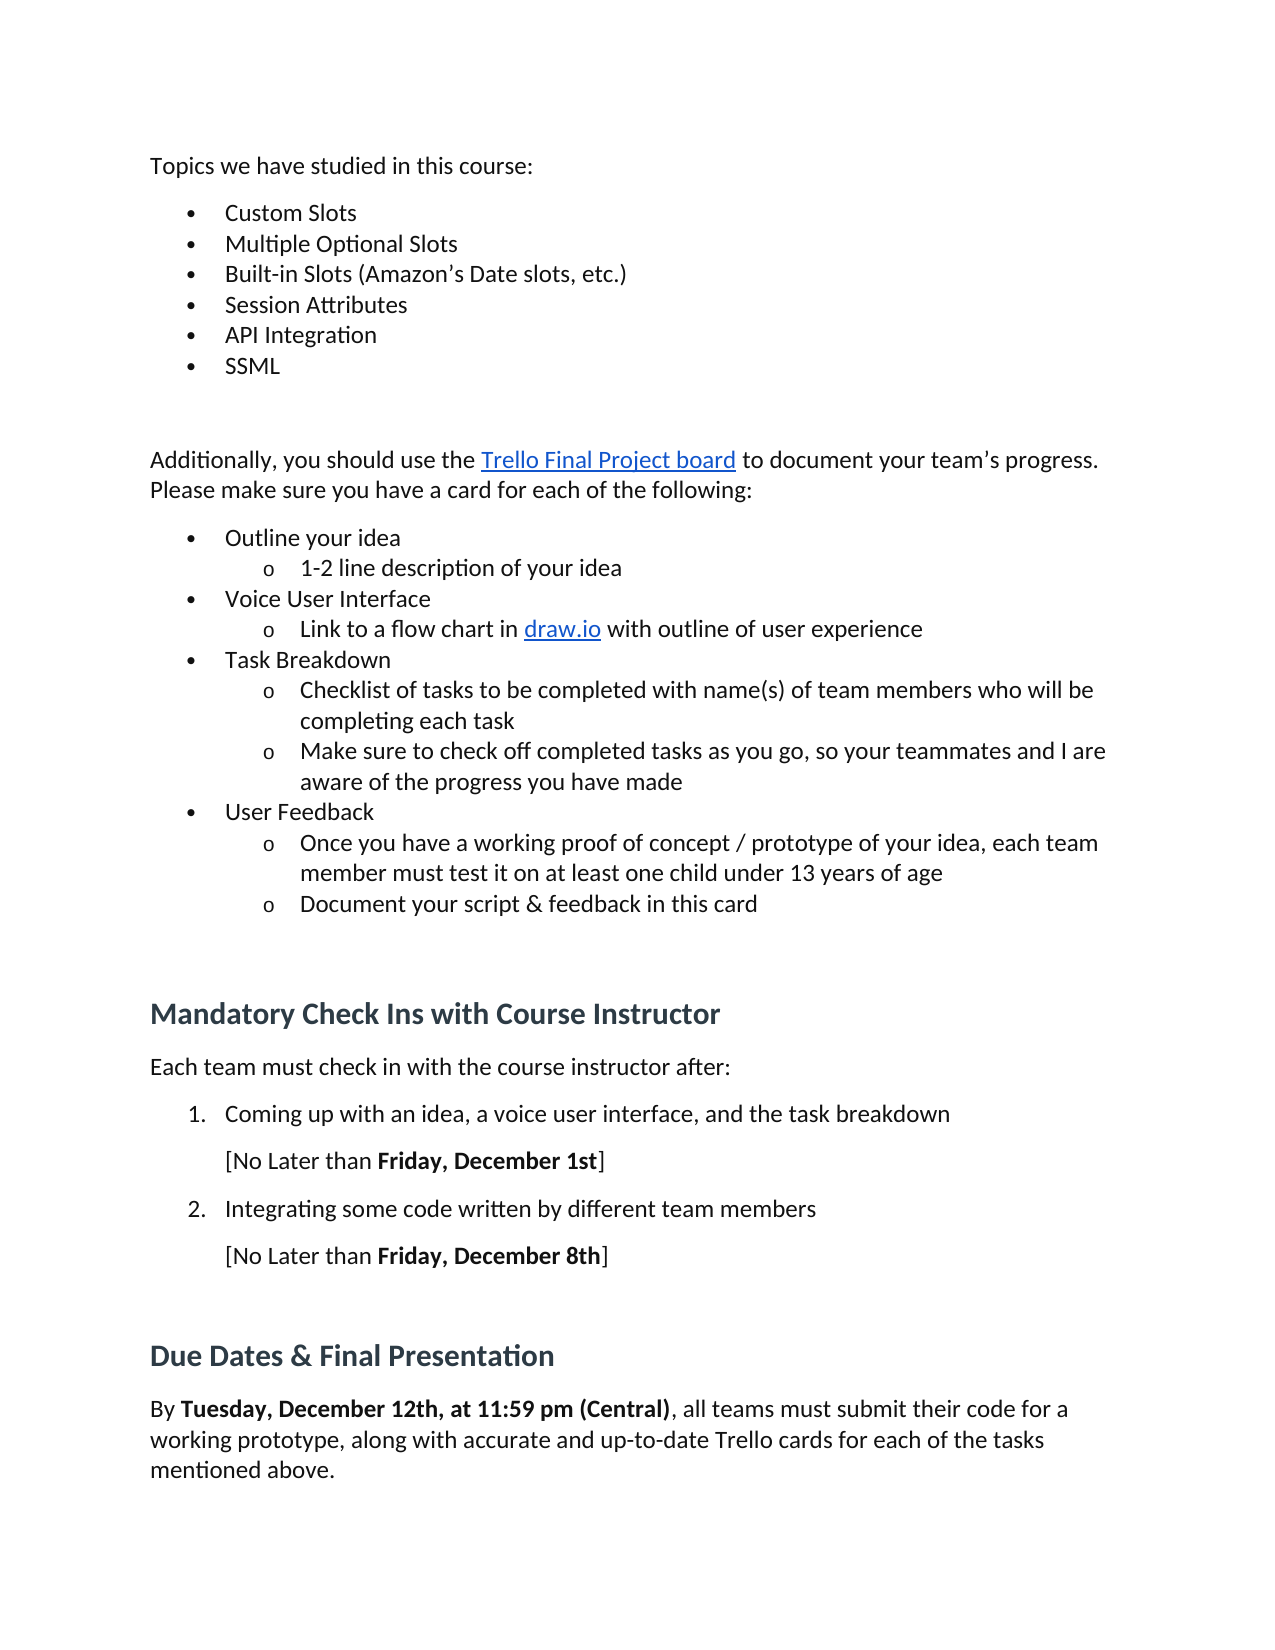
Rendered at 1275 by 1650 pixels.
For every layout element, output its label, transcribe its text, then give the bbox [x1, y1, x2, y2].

list Link to a flow chart in draw.io with outline of user experience [262, 613, 1125, 644]
list Session Attributes [187, 289, 1125, 319]
text Mandatory Check Ins with Course Instructor [150, 994, 1125, 1032]
text By Tuesday, December 12th, at 11:59 pm (Central), all teams must submit their code for a working prototype, along with accurate and up-to-date Trello cards for each of the tasks mentioned above. [150, 1393, 1125, 1485]
list API Integration [187, 319, 1125, 350]
list Checklist of tasks to be completed with name(s) of team members who will be completing each task [262, 674, 1125, 736]
text Each team must check in with the course instructor after: [150, 1051, 1125, 1082]
list Make sure to check off completed tasks as you go, so your teammates and I are aware of the progress you have made [262, 736, 1125, 797]
text [No Later than Friday, December 1st] [150, 1146, 1125, 1176]
list Coming up with an idea, a voice user interface, and the task breakdown [187, 1098, 1125, 1129]
list Once you have a working proof of concept / prototype of your idea, each team member must test it on at least one child under 13 years of age [262, 827, 1125, 888]
text Topics we have studied in this course: [150, 150, 1125, 181]
list User Feedback [187, 797, 1125, 827]
list Document your script & feedback in this card [262, 888, 1125, 919]
text Due Dates & Final Presentation [150, 1336, 1125, 1374]
list Custom Slots [187, 197, 1125, 228]
list Multiple Optional Slots [187, 228, 1125, 258]
list Outline your idea [187, 522, 1125, 552]
list Built-in Slots (Amazon’s Date slots, etc.) [187, 258, 1125, 289]
list Integrating some code written by different team members [187, 1193, 1125, 1223]
list 1-2 line description of your idea [262, 552, 1125, 583]
text Additionally, you should use the Trello Final Project board to document your team’s progress. Please make sure you have a card for each of the following: [150, 444, 1125, 505]
text [No Later than Friday, December 8th] [225, 1240, 1125, 1270]
list Task Breakdown [187, 644, 1125, 674]
list Voice User Interface [187, 583, 1125, 613]
list SSML [187, 350, 1125, 380]
